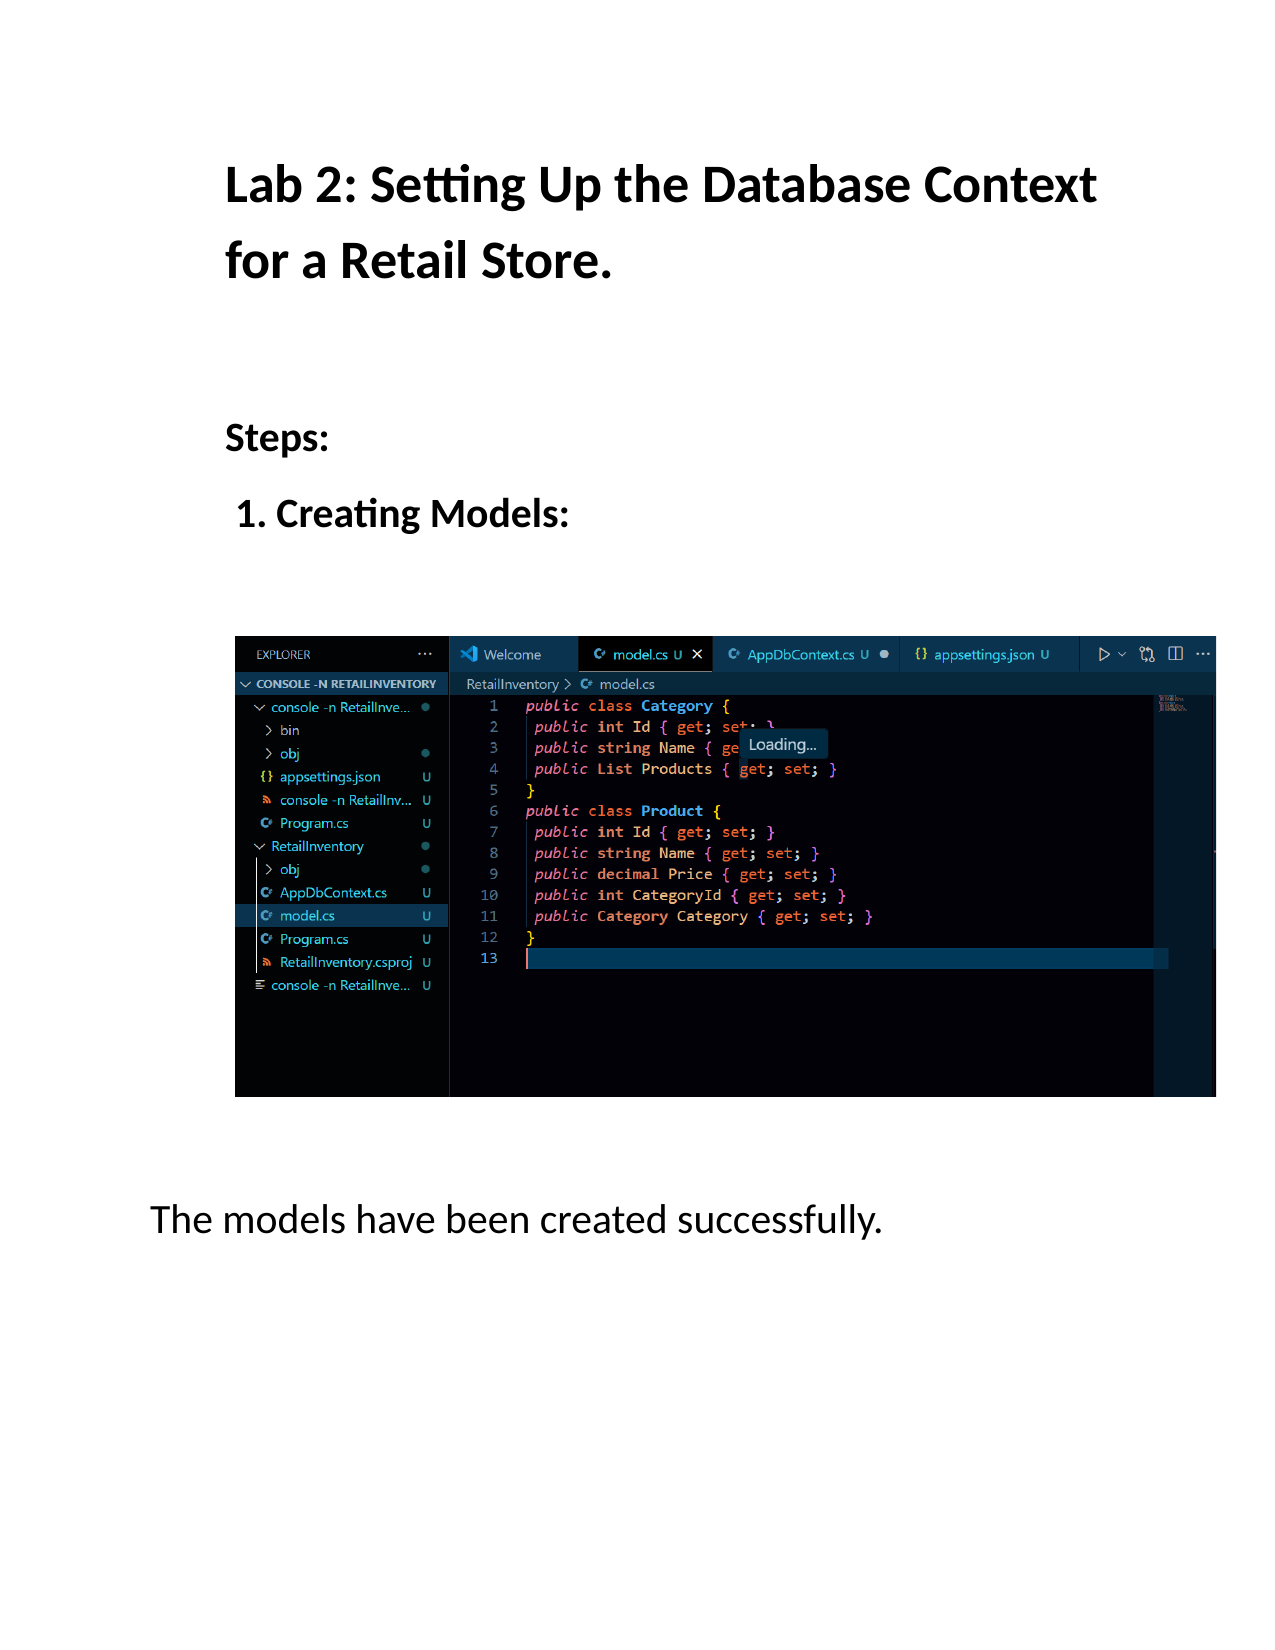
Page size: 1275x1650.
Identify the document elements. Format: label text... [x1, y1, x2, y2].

text Steps: [225, 411, 1125, 462]
list Creating Models: [235, 487, 1125, 537]
text The models have been created successfully. [150, 1193, 1125, 1244]
text Lab 2: Setting Up the Database Context for a Retail Store. [225, 150, 1125, 292]
picture [235, 636, 1217, 1097]
